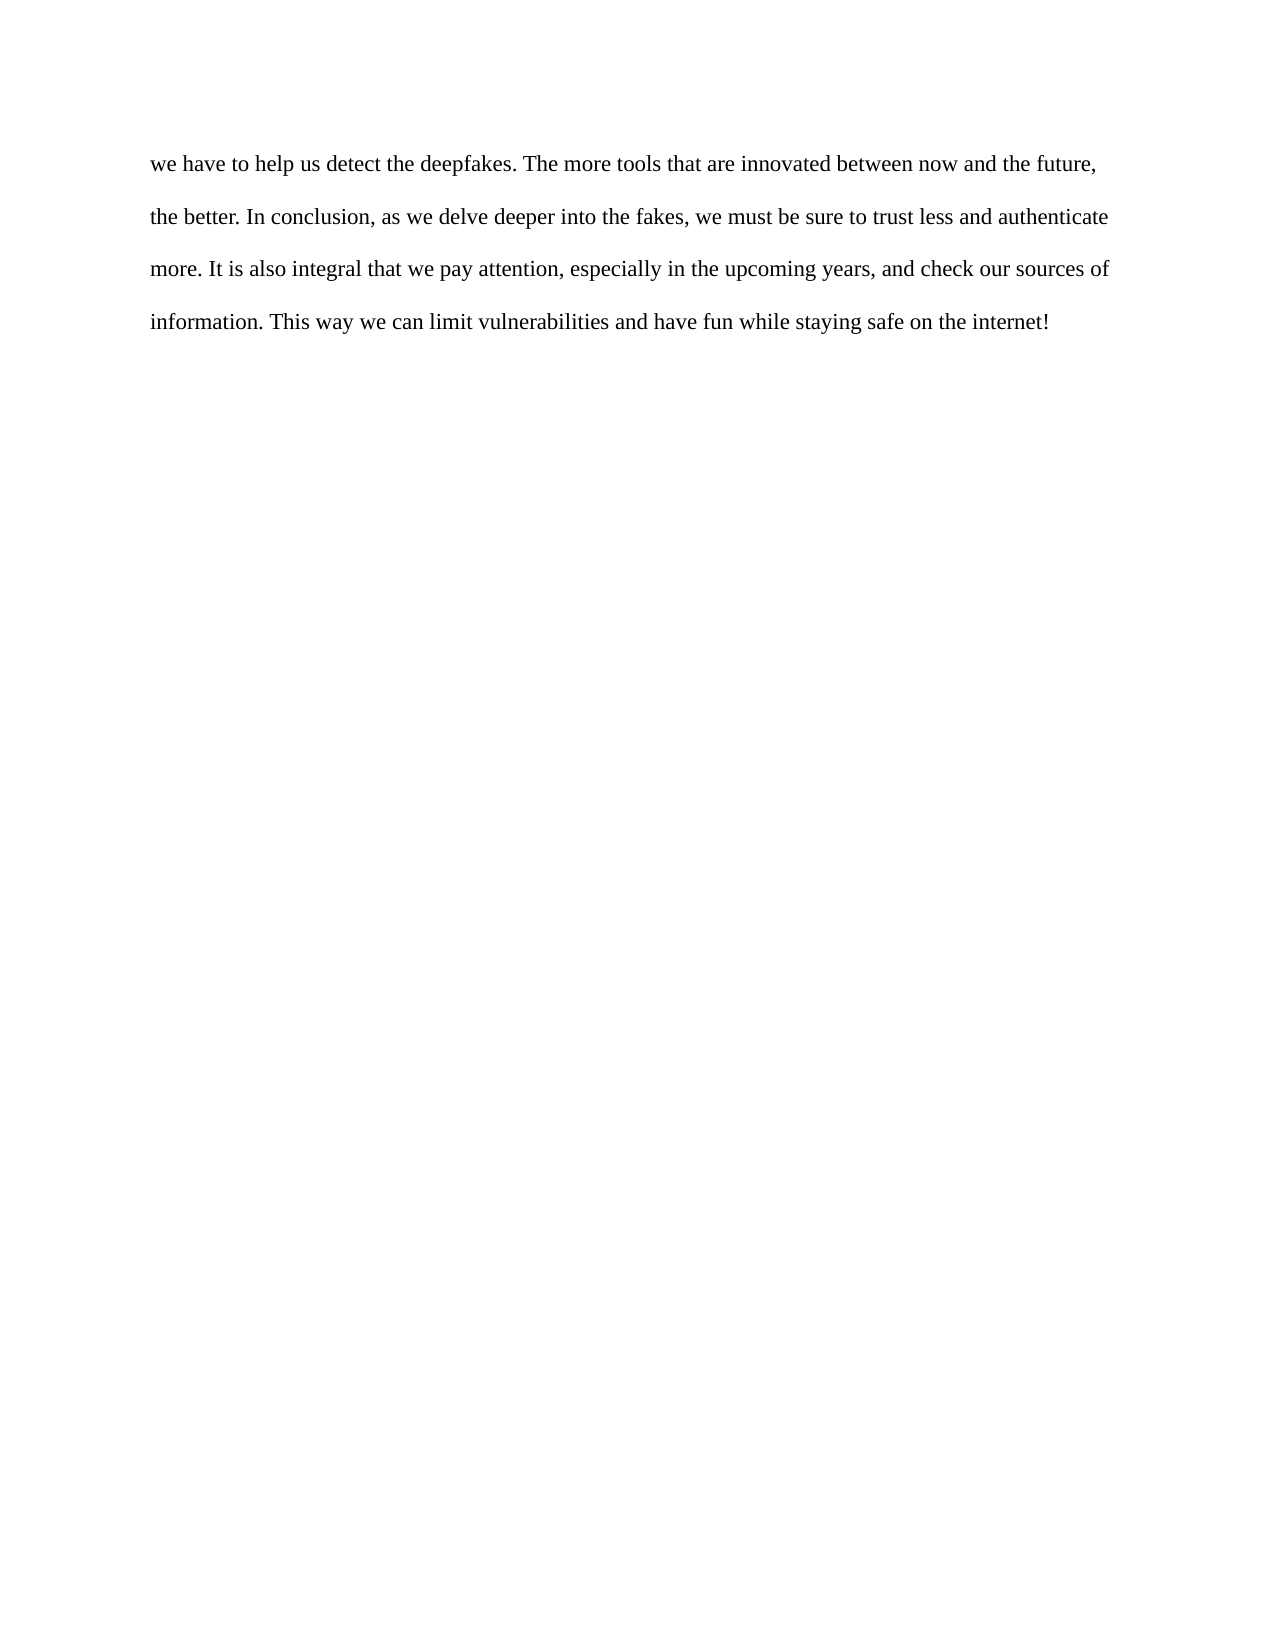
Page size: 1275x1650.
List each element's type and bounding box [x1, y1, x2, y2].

text [150, 150, 1125, 334]
